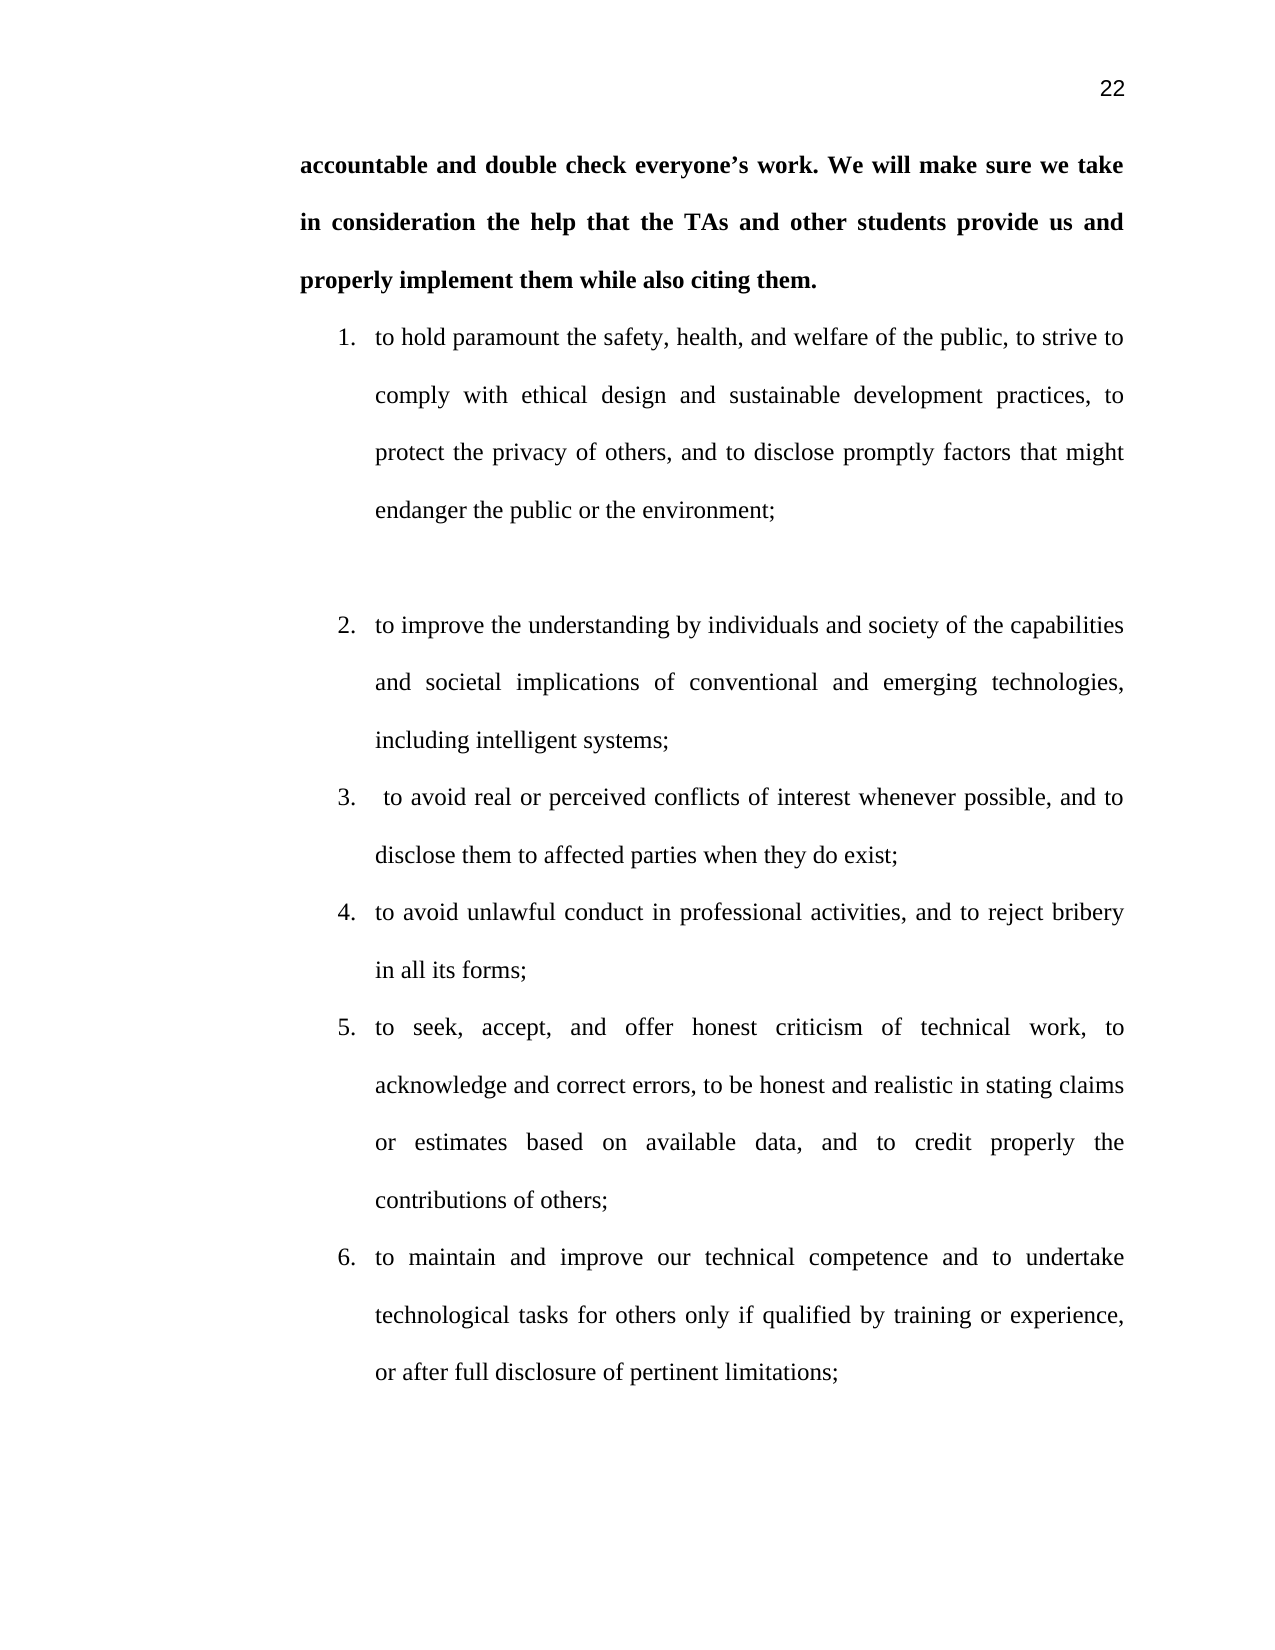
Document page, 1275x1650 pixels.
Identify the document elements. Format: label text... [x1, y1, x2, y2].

list to seek, accept, and offer honest criticism of technical work, to acknowledge and correct errors, to be honest and realistic in stating claims or estimates based on available data, and to credit properly the contributions of others; [337, 1012, 1125, 1214]
list to avoid real or perceived conflicts of interest whenever possible, and to disclose them to affected parties when they do exist; [337, 782, 1125, 869]
list to maintain and improve our technical competence and to undertake technological tasks for others only if qualified by training or experience, or after full disclosure of pertinent limitations; [337, 1242, 1125, 1386]
list to improve the understanding by individuals and society of the capabilities and societal implications of conventional and emerging technologies, including intelligent systems; [337, 610, 1125, 754]
list to avoid unlawful conduct in professional activities, and to reject bribery in all its forms; [337, 897, 1125, 984]
list to hold paramount the safety, health, and welfare of the public, to strive to comply with ethical design and sustainable development practices, to protect the privacy of others, and to disclose promptly factors that might endanger the public or the environment; [337, 322, 1125, 524]
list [262, 150, 1125, 294]
